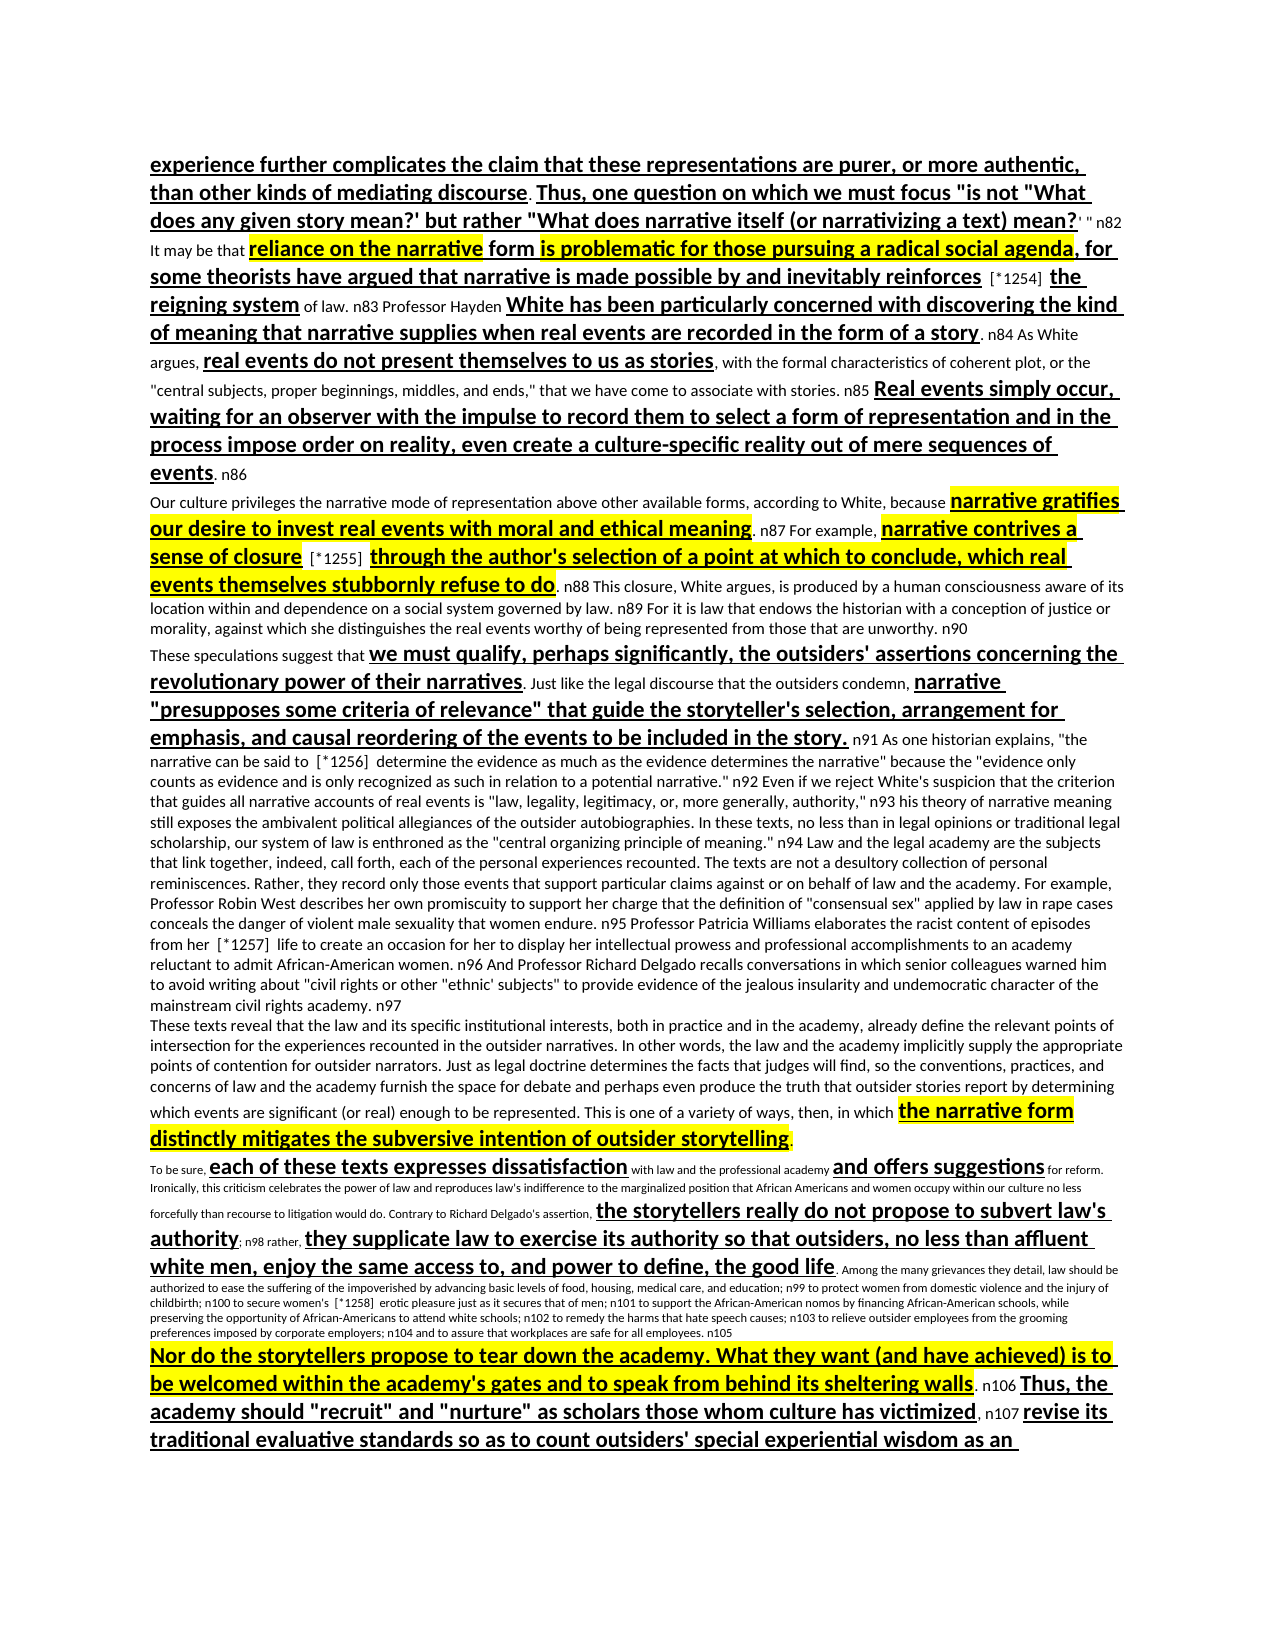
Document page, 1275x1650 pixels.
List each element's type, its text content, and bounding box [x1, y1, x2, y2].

text Our culture privileges the narrative mode of representation above other available forms, according to White, because narrative gratifies our desire to invest real events with moral and ethical meaning. n87 For example, narrative contrives a sense of closure [*1255] through the author's selection of a point at which to conclude, which real events themselves stubbornly refuse to do. n88 This closure, White argues, is produced by a human consciousness aware of its location within and dependence on a social system governed by law. n89 For it is law that endows the historian with a conception of justice or morality, against which she distinguishes the real events worthy of being represented from those that are unworthy. n90 [150, 512, 1125, 639]
text It may be that reliance on the narrative form is problematic for those pursuing a radical social agenda, for some theorists have argued that narrative is made possible by and inevitably reinforces [*1254] the reigning system of law. n83 Professor Hayden White has been particularly concerned with discovering the kind of meaning that narrative supplies when real events are recorded in the form of a story. n84 As White argues, real events do not present themselves to us as stories, with the formal characteristics of coherent plot, or the "central subjects, proper beginnings, middles, and ends," that we have come to associate with stories. n85 Real events simply occur, waiting for an observer with the impulse to record them to select a form of representation and in the process impose order on reality, even create a culture-specific reality out of mere sequences of events. n86 [150, 234, 1125, 486]
text Our culture privileges the narrative mode of representation above other available forms, according to White, because narrative gratifies our desire to invest real events with moral and ethical meaning. n87 For example, narrative contrives a sense of closure [*1255] through the author's selection of a point at which to conclude, which real events themselves stubbornly refuse to do. n88 This closure, White argues, is produced by a human consciousness aware of its location within and dependence on a social system governed by law. n89 For it is law that endows the historian with a conception of justice or morality, against which she distinguishes the real events worthy of being represented from those that are unworthy. n90 [150, 486, 950, 542]
text These speculations suggest that we must qualify, perhaps significantly, the outsiders' assertions concerning the revolutionary power of their narratives. Just like the legal discourse that the outsiders condemn, narrative "presupposes some criteria of relevance" that guide the storyteller's selection, arrangement for emphasis, and causal reordering of the events to be included in the story. n91 As one historian explains, "the narrative can be said to [*1256] determine the evidence as much as the evidence determines the narrative" because the "evidence only counts as evidence and is only recognized as such in relation to a potential narrative." n92 Even if we reject White's suspicion that the criterion that guides all narrative accounts of real events is "law, legality, legitimacy, or, more generally, authority," n93 his theory of narrative meaning still exposes the ambivalent political allegiances of the outsider autobiographies. In these texts, no less than in legal opinions or traditional legal scholarship, our system of law is enthroned as the "central organizing principle of meaning." n94 Law and the legal academy are the subjects that link together, indeed, call forth, each of the personal experiences recounted. The texts are not a desultory collection of personal reminiscences. Rather, they record only those events that support particular claims against or on behalf of law and the academy. For example, Professor Robin West describes her own promiscuity to support her charge that the definition of "consensual sex" applied by law in rape cases conceals the danger of violent male sexuality that women endure. n95 Professor Patricia Williams elaborates the racist content of episodes from her [*1257] life to create an occasion for her to display her intellectual prowess and professional accomplishments to an academy reluctant to admit African-American women. n96 And Professor Richard Delgado recalls conversations in which senior colleagues warned him to avoid writing about "civil rights or other "ethnic' subjects" to provide evidence of the jealous insularity and undemocratic character of the mainstream civil rights academy. n97 [150, 639, 1125, 1015]
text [150, 1341, 1125, 1453]
text These texts reveal that the law and its specific institutional interests, both in practice and in the academy, already define the relevant points of intersection for the experiences recounted in the outsider narratives. In other words, the law and the academy implicitly supply the appropriate points of contention for outsider narrators. Just as legal doctrine determines the facts that judges will find, so the conventions, practices, and concerns of law and the academy furnish the space for debate and perhaps even produce the truth that outsider stories report by determining which events are significant (or real) enough to be represented. This is one of a variety of ways, then, in which the narrative form distinctly mitigates the subversive intention of outsider storytelling. [150, 1015, 1125, 1152]
text To be sure, each of these texts expresses dissatisfaction with law and the professional academy and offers suggestions for reform. Ironically, this criticism celebrates the power of law and reproduces law's indifference to the marginalized position that African Americans and women occupy within our culture no less forcefully than recourse to litigation would do. Contrary to Richard Delgado's assertion, the storytellers really do not propose to subvert law's authority; n98 rather, they supplicate law to exercise its authority so that outsiders, no less than affluent white men, enjoy the same access to, and power to define, the good life. Among the many grievances they detail, law should be authorized to ease the suffering of the impoverished by advancing basic levels of food, housing, medical care, and education; n99 to protect women from domestic violence and the injury of childbirth; n100 to secure women's [*1258] erotic pleasure just as it secures that of men; n101 to support the African-American nomos by financing African-American schools, while preserving the opportunity of African-Americans to attend white schools; n102 to remedy the harms that hate speech causes; n103 to relieve outsider employees from the grooming preferences imposed by corporate employers; n104 and to assure that workplaces are safe for all employees. n105 [150, 1152, 1125, 1341]
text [150, 150, 1125, 234]
